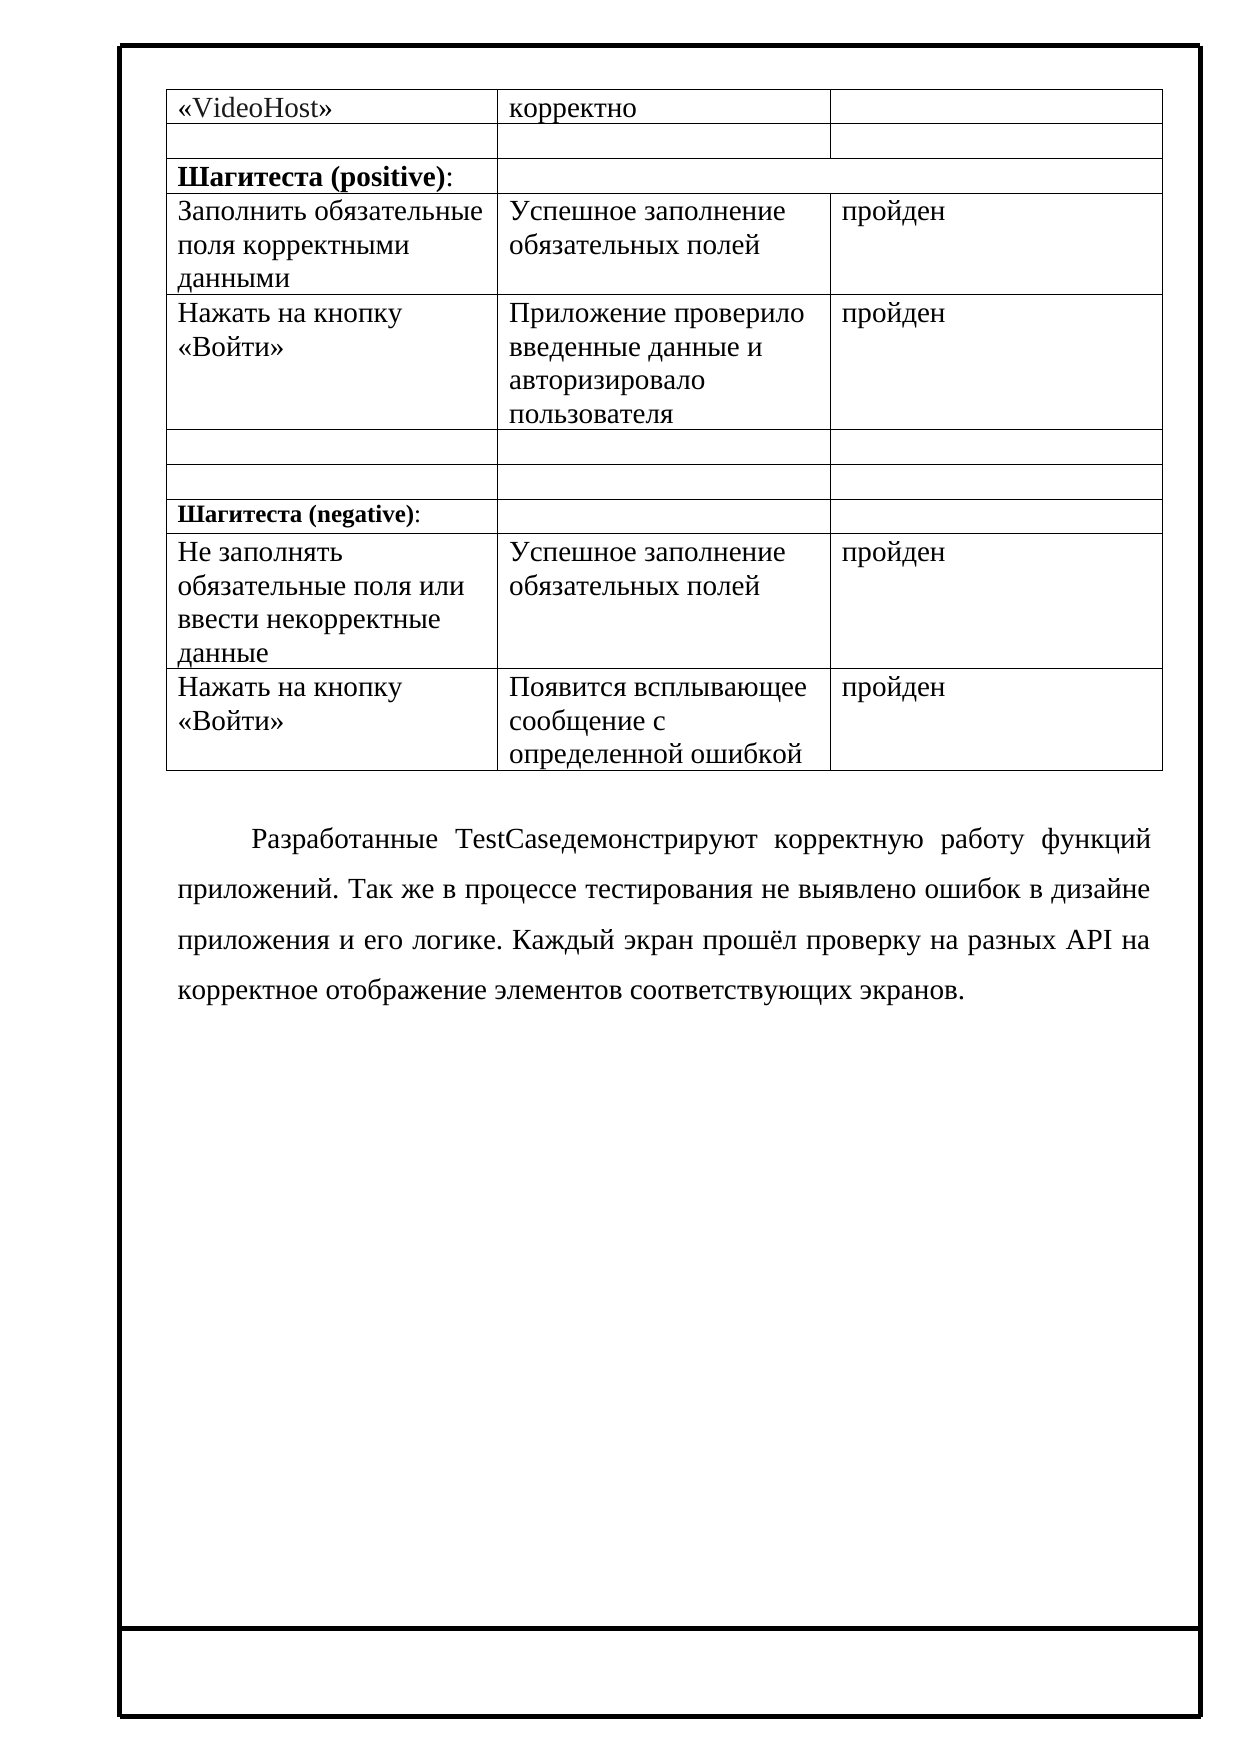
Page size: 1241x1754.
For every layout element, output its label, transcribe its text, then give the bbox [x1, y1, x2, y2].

table_cell [831, 430, 1162, 464]
table_cell [498, 500, 830, 533]
table_cell Шагитеста (negative): [167, 500, 497, 533]
table_cell Успешное заполнение обязательных полей [498, 534, 830, 668]
table_cell [167, 465, 497, 498]
text Разработанные TestCaseдемонстрируют корректную работу функций приложений. Так же в процессе тестирования не выявлено ошибок в дизайне приложения и его логике. Каждый экран прошёл проверку на разных API на корректное отображение элементов соответствующих экранов. [177, 821, 1152, 1006]
table_cell [831, 500, 1162, 533]
table_cell Нажать на кнопку «Войти» [167, 295, 497, 429]
table_cell Приложение проверило введенные данные и авторизировало пользователя [498, 295, 830, 429]
table_cell [498, 465, 830, 498]
table_cell пройден [831, 194, 1162, 294]
table_cell Заполнить обязательные поля корректными данными [167, 194, 497, 294]
table_cell Запустить приложение «VideoHost» [318, 90, 497, 123]
table_cell [167, 430, 497, 464]
table_cell пройден [831, 669, 1162, 770]
table_cell Успешное заполнение обязательных полей [498, 194, 830, 294]
table_cell [831, 465, 1162, 498]
table_cell [167, 124, 497, 158]
table_cell [831, 124, 1162, 158]
table_cell [831, 90, 1162, 123]
table_cell пройден [831, 295, 1162, 429]
table_cell Нажать на кнопку «Войти» [167, 669, 497, 770]
table_cell Появится всплывающее сообщение с определенной ошибкой [498, 669, 830, 770]
table_cell [498, 159, 1162, 192]
table_cell [498, 430, 830, 464]
table_cell Шагитеста (positive): [167, 159, 497, 192]
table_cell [498, 90, 830, 123]
table_cell [498, 124, 830, 158]
table_cell Не заполнять обязательные поля или ввести некорректные данные [167, 534, 497, 668]
table_cell пройден [831, 534, 1162, 668]
